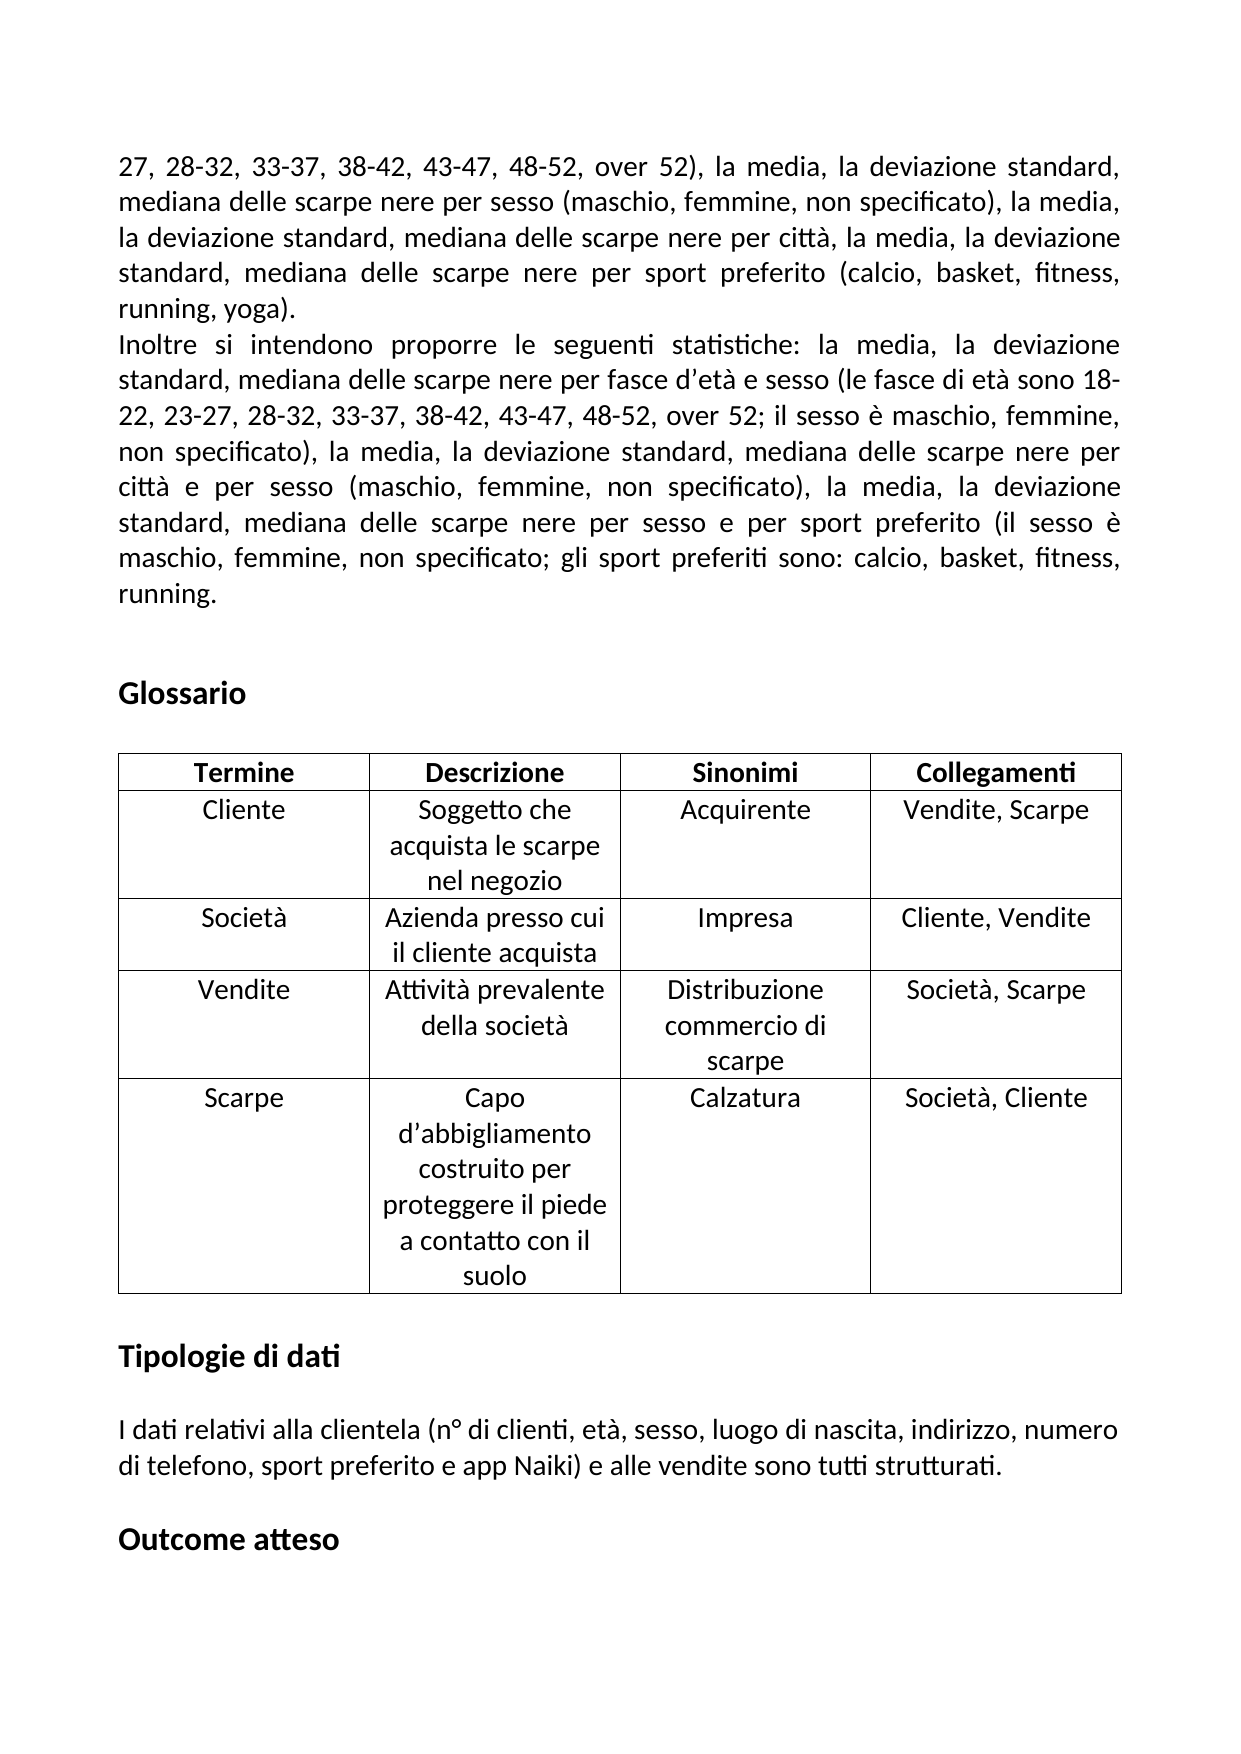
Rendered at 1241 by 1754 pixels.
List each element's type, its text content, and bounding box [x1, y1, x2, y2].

table_cell Vendite, Scarpe [871, 791, 1121, 898]
text Outcome atteso [118, 1518, 1122, 1558]
text I dati relativi alla clientela (n° di clienti, età, sesso, luogo di nascita, indirizzo, numero di telefono, sport preferito e app Naiki) e alle vendite sono tutti strutturati. [118, 1411, 1122, 1482]
text Glossario [118, 672, 1122, 712]
table_header Collegamenti [871, 754, 1121, 790]
table_header Sinonimi [621, 754, 870, 790]
table_cell Società [119, 899, 369, 970]
table_cell Calzatura [621, 1079, 870, 1293]
table_cell Attività prevalente della società [370, 971, 620, 1078]
table_cell Capo d’abbigliamento costruito per proteggere il piede a contatto con il suolo [370, 1079, 620, 1293]
table_cell Azienda presso cui il cliente acquista [370, 899, 620, 970]
text Tipologie di dati [118, 1334, 1122, 1375]
table_cell Acquirente [621, 791, 870, 898]
table_header Descrizione [370, 754, 620, 790]
table_cell Cliente, Vendite [871, 899, 1121, 970]
table_cell Impresa [621, 899, 870, 970]
table_cell Scarpe [119, 1079, 369, 1293]
text Inoltre si intendono proporre le seguenti statistiche: la media, la deviazione standard, mediana delle scarpe nere per fasce d’età e sesso (le fasce di età sono 18-22, 23-27, 28-32, 33-37, 38-42, 43-47, 48-52, over 52; il sesso è maschio, femmine, non specificato), la media, la deviazione standard, mediana delle scarpe nere per città e per sesso (maschio, femmine, non specificato), la media, la deviazione standard, mediana delle scarpe nere per sesso e per sport preferito (il sesso è maschio, femmine, non specificato; gli sport preferiti sono: calcio, basket, fitness, running. [118, 326, 1122, 611]
table_cell Vendite [119, 971, 369, 1078]
table_cell Cliente [119, 791, 369, 898]
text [118, 148, 1122, 326]
table_cell Società, Cliente [871, 1079, 1121, 1293]
table_cell Distribuzione commercio di scarpe [621, 971, 870, 1078]
table_cell Soggetto che acquista le scarpe nel negozio [370, 791, 620, 898]
table_cell Società, Scarpe [871, 971, 1121, 1078]
table_header Termine [119, 754, 369, 790]
